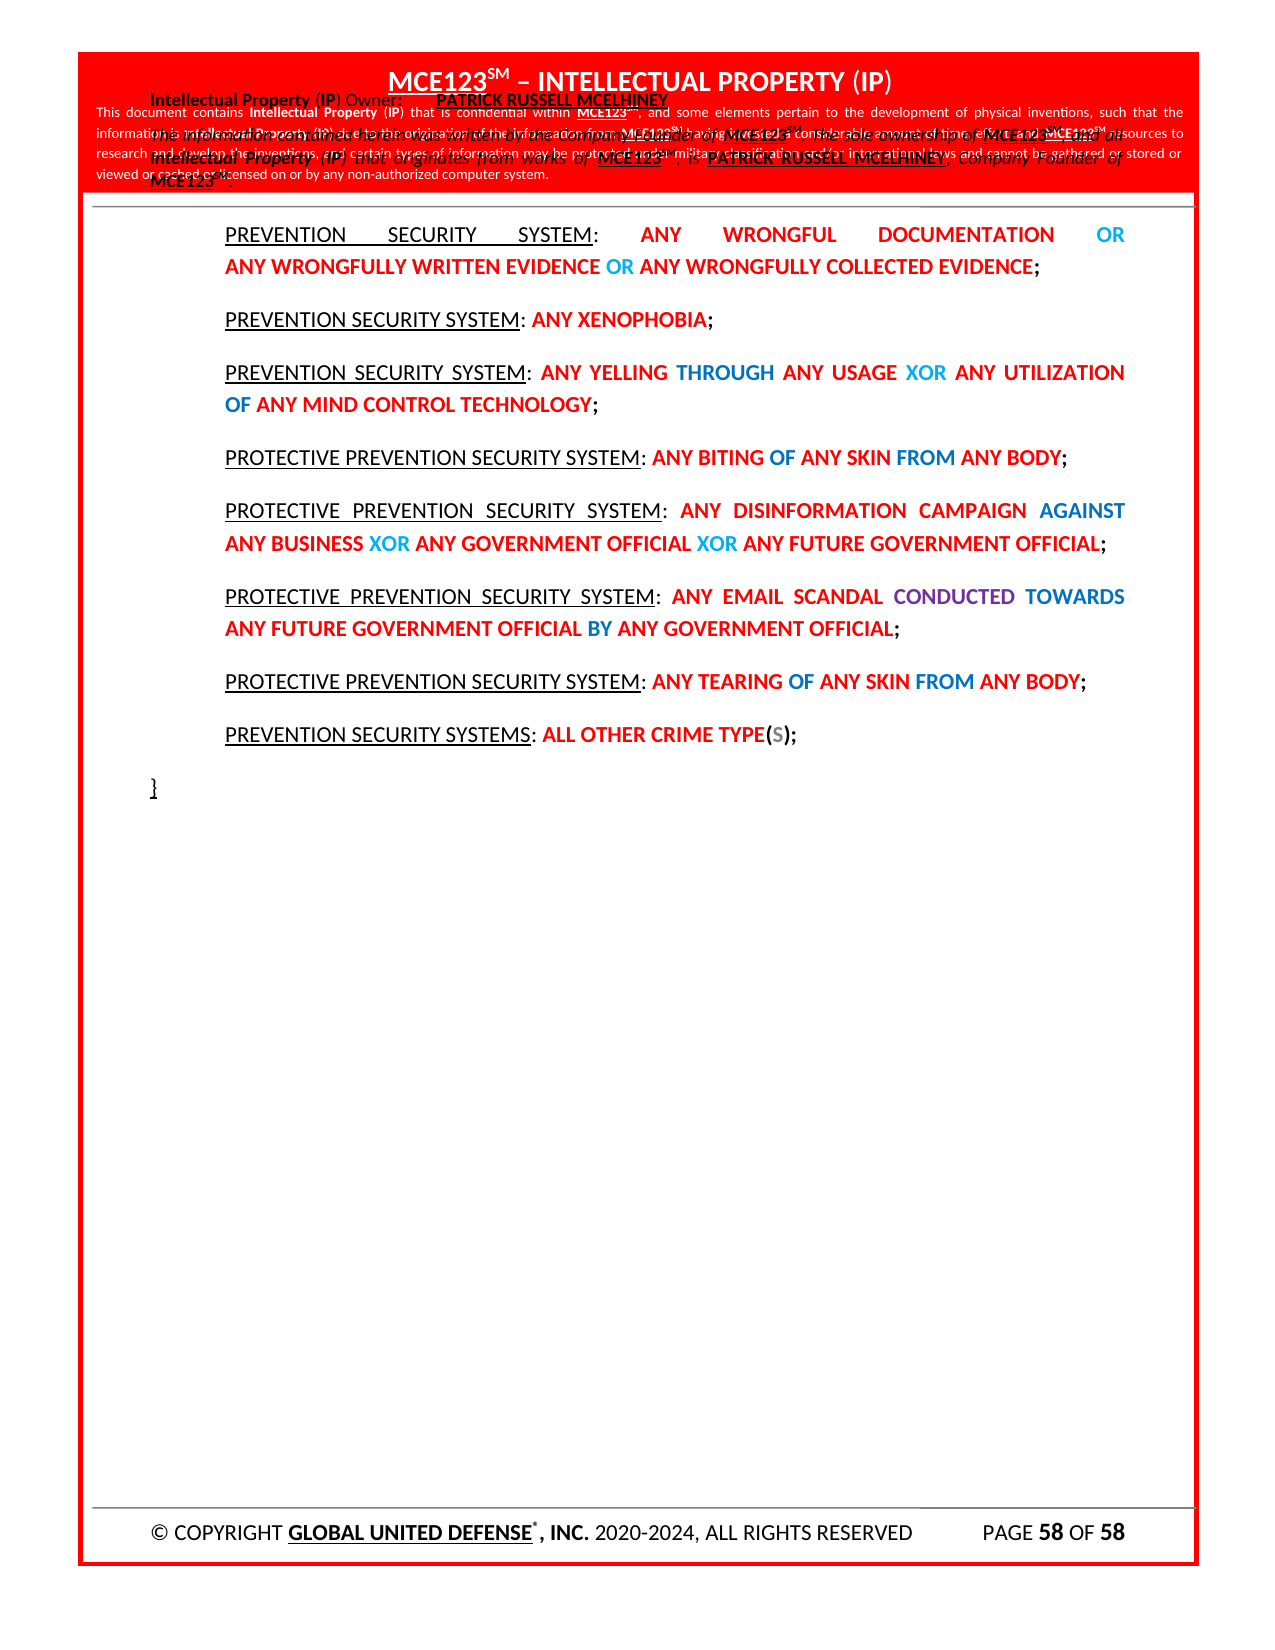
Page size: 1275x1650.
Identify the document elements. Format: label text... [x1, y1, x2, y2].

text PREVENTION SECURITY SYSTEM: ANY XENOPHOBIA; [225, 305, 1125, 333]
text PREVENTION SECURITY SYSTEMS: ALL OTHER CRIME TYPE(S); [187, 720, 1125, 748]
text PROTECTIVE PREVENTION SECURITY SYSTEM: ANY BITING OF ANY SKIN FROM ANY BODY; [225, 443, 1125, 472]
text PROTECTIVE PREVENTION SECURITY SYSTEM: ANY DISINFORMATION CAMPAIGN AGAINST ANY BUSINESS XOR ANY GOVERNMENT OFFICIAL XOR ANY FUTURE GOVERNMENT OFFICIAL; [225, 497, 1125, 557]
text } [150, 773, 1125, 801]
text PROTECTIVE PREVENTION SECURITY SYSTEM: ANY TEARING OF ANY SKIN FROM ANY BODY; [225, 667, 1125, 695]
text PREVENTION SECURITY SYSTEM: ANY WRONGFUL DOCUMENTATION OR ANY WRONGFULLY WRITTEN EVIDENCE OR ANY WRONGFULLY COLLECTED EVIDENCE; [225, 220, 1125, 280]
text PREVENTION SECURITY SYSTEM: ANY YELLING THROUGH ANY USAGE XOR ANY UTILIZATION OF ANY MIND CONTROL TECHNOLOGY; [225, 358, 1125, 418]
text PROTECTIVE PREVENTION SECURITY SYSTEM: ANY EMAIL SCANDAL CONDUCTED TOWARDS ANY FUTURE GOVERNMENT OFFICIAL BY ANY GOVERNMENT OFFICIAL; [225, 582, 1125, 642]
